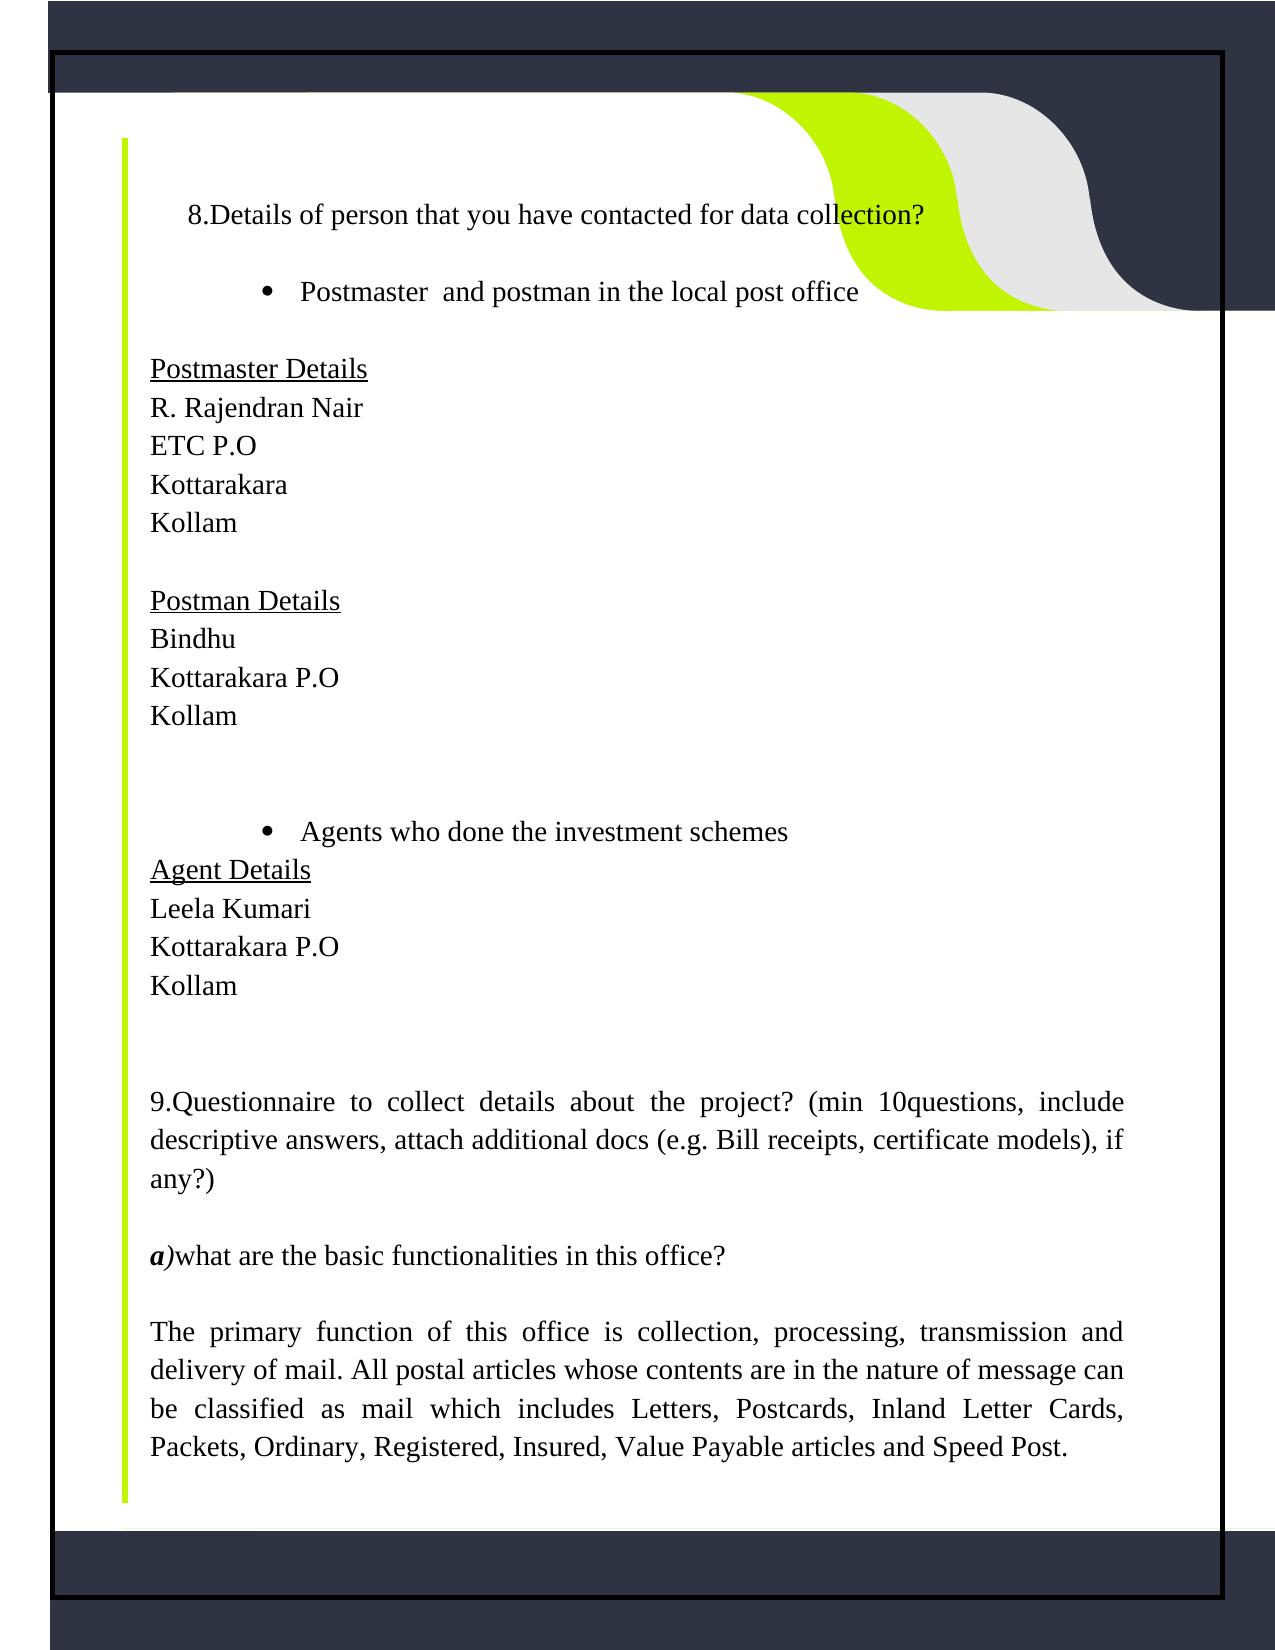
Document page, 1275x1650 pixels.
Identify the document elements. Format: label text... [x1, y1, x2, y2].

text R. Rajendran Nair [150, 390, 1125, 423]
text 8.Details of person that you have contacted for data collection? [187, 197, 1125, 231]
text Bindhu [150, 621, 1125, 655]
text Kollam [150, 506, 1125, 539]
text Agent Details [150, 852, 1125, 886]
text Kottarakara P.O [150, 660, 1125, 693]
text Postman Details [150, 583, 1125, 616]
text Kollam [150, 968, 1125, 1002]
text Kottarakara P.O [150, 929, 1125, 963]
text Postmaster Details [150, 351, 1125, 385]
text ETC P.O [150, 428, 1125, 462]
text The primary function of this office is collection, processing, transmission and delivery of mail. All postal articles whose contents are in the nature of message can be classified as mail which includes Letters, Postcards, Inland Letter Cards, Packets, Ordinary, Registered, Insured, Value Payable articles and Speed Post. ​ [150, 1314, 1125, 1463]
list Agents who done the investment schemes [262, 814, 1125, 847]
text Kollam [150, 698, 1125, 732]
text 9.Questionnaire to collect details about the project? (min 10questions, include descriptive answers, attach additional docs (e.g. Bill receipts, certificate models), if any?) [150, 1084, 1125, 1194]
list Postmaster and postman in the local post office [262, 274, 1125, 308]
text Kottarakara [150, 467, 1125, 501]
text Leela Kumari [150, 891, 1125, 924]
text a)what are the basic functionalities in this office? [150, 1238, 1125, 1271]
